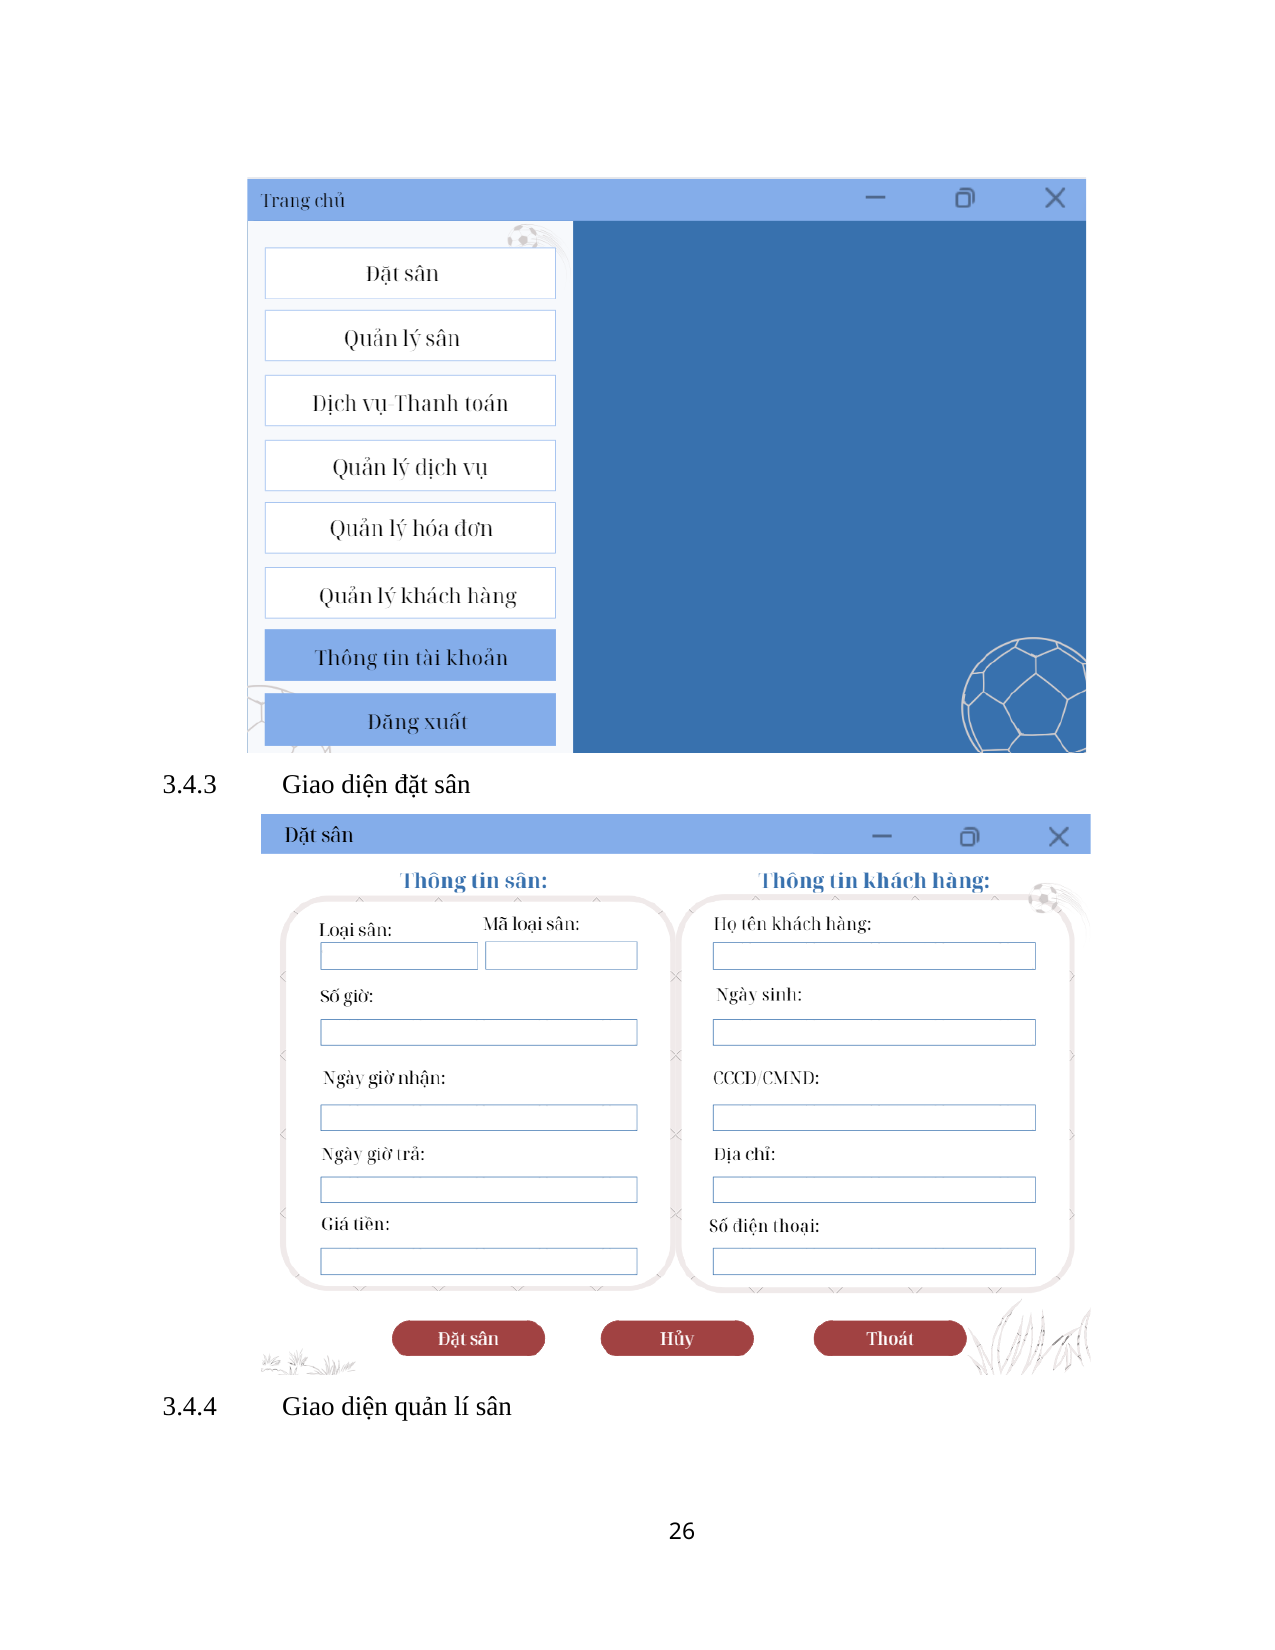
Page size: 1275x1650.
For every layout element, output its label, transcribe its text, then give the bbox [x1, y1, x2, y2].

list Giao diện quản lí sân [162, 1391, 1157, 1422]
picture [247, 177, 1087, 753]
picture [261, 814, 1091, 1375]
list Giao diện đặt sân [162, 768, 1157, 799]
